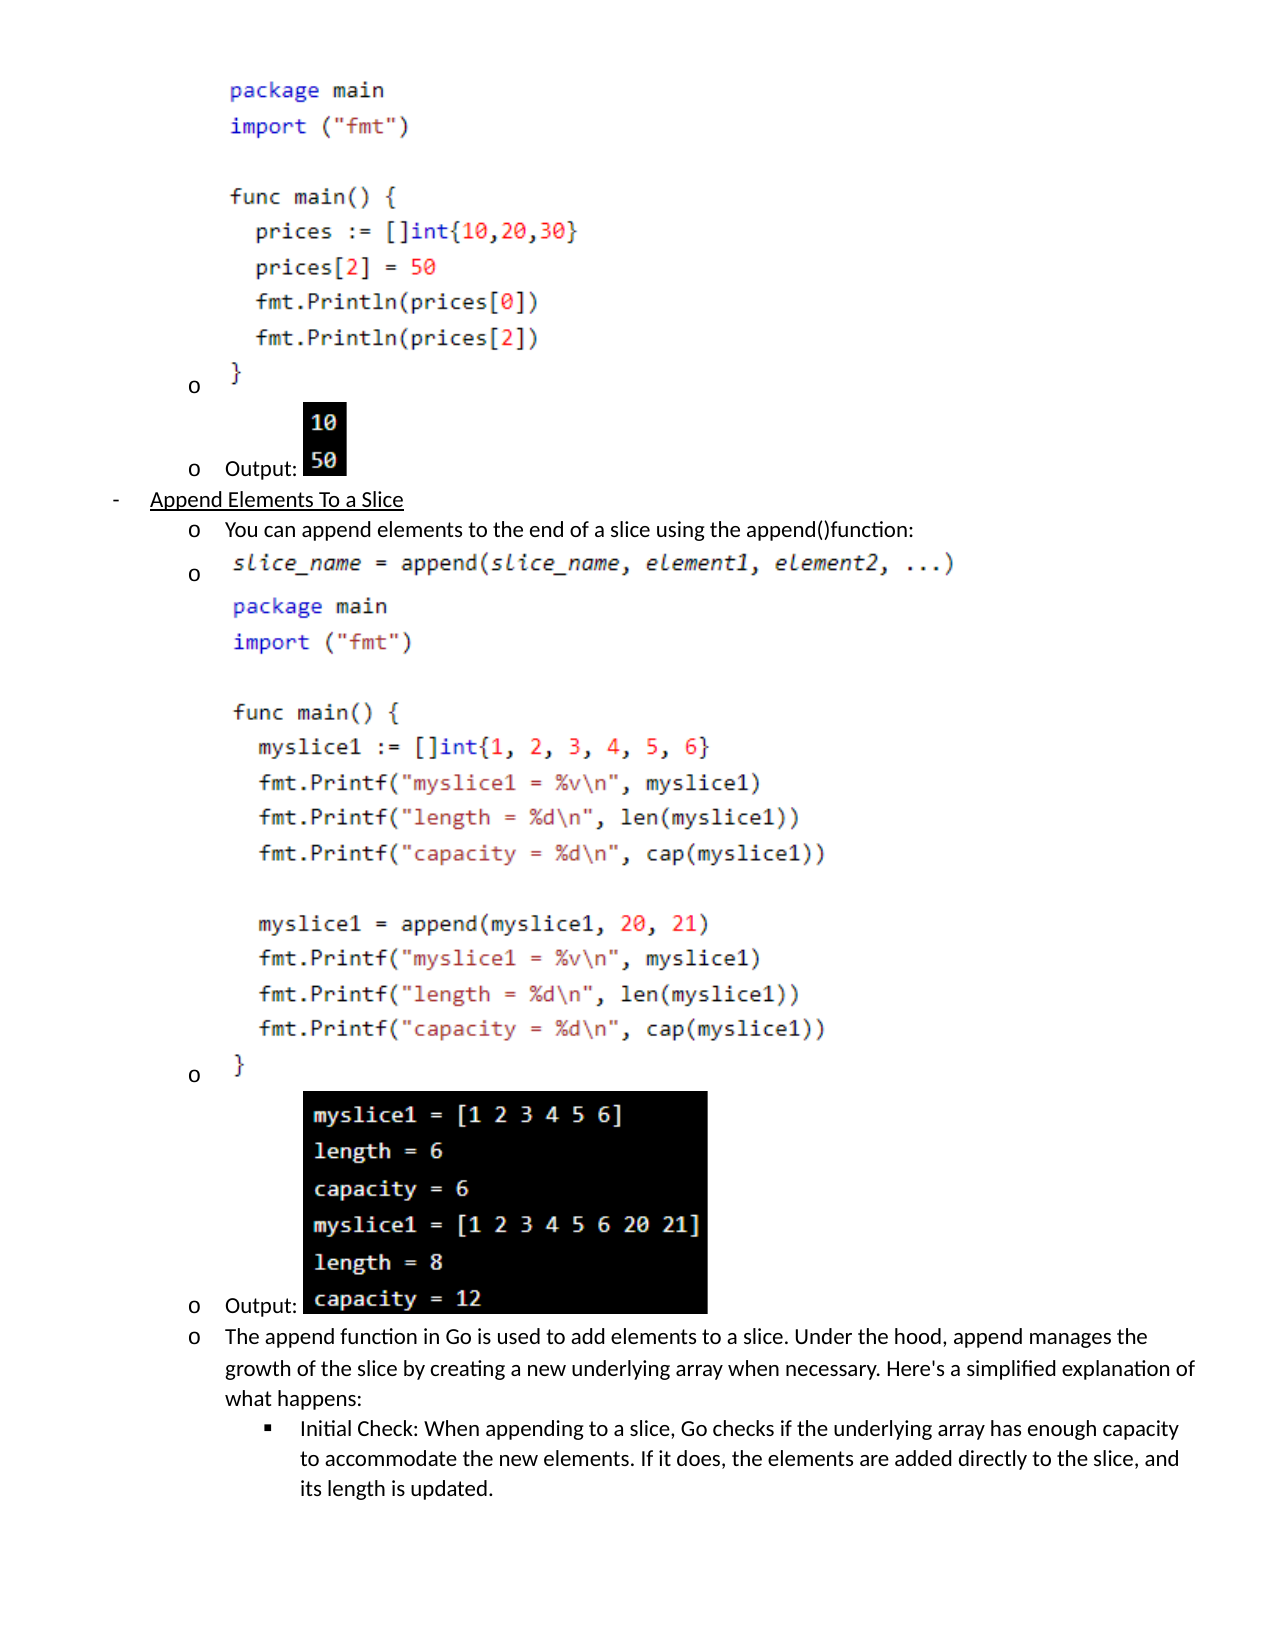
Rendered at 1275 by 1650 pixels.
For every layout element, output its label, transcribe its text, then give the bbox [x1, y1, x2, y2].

list Initial Check: When appending to a slice, Go checks if the underlying array has enough capacity to accommodate the new elements. If it does, the elements are added directly to the slice, and its length is updated. [262, 1414, 1200, 1503]
picture [303, 1091, 708, 1314]
picture [225, 546, 962, 582]
list You can append elements to the end of a slice using the append()function: [187, 515, 1200, 544]
picture [225, 590, 837, 1083]
picture [303, 402, 347, 476]
picture [225, 75, 582, 394]
list Append Elements To a Slice [112, 485, 1200, 513]
list Output: [187, 403, 1200, 483]
list The append function in Go is used to add elements to a slice. Under the hood, append manages the growth of the slice by creating a new underlying array when necessary. Here's a simplified explanation of what happens: [187, 1322, 1200, 1412]
